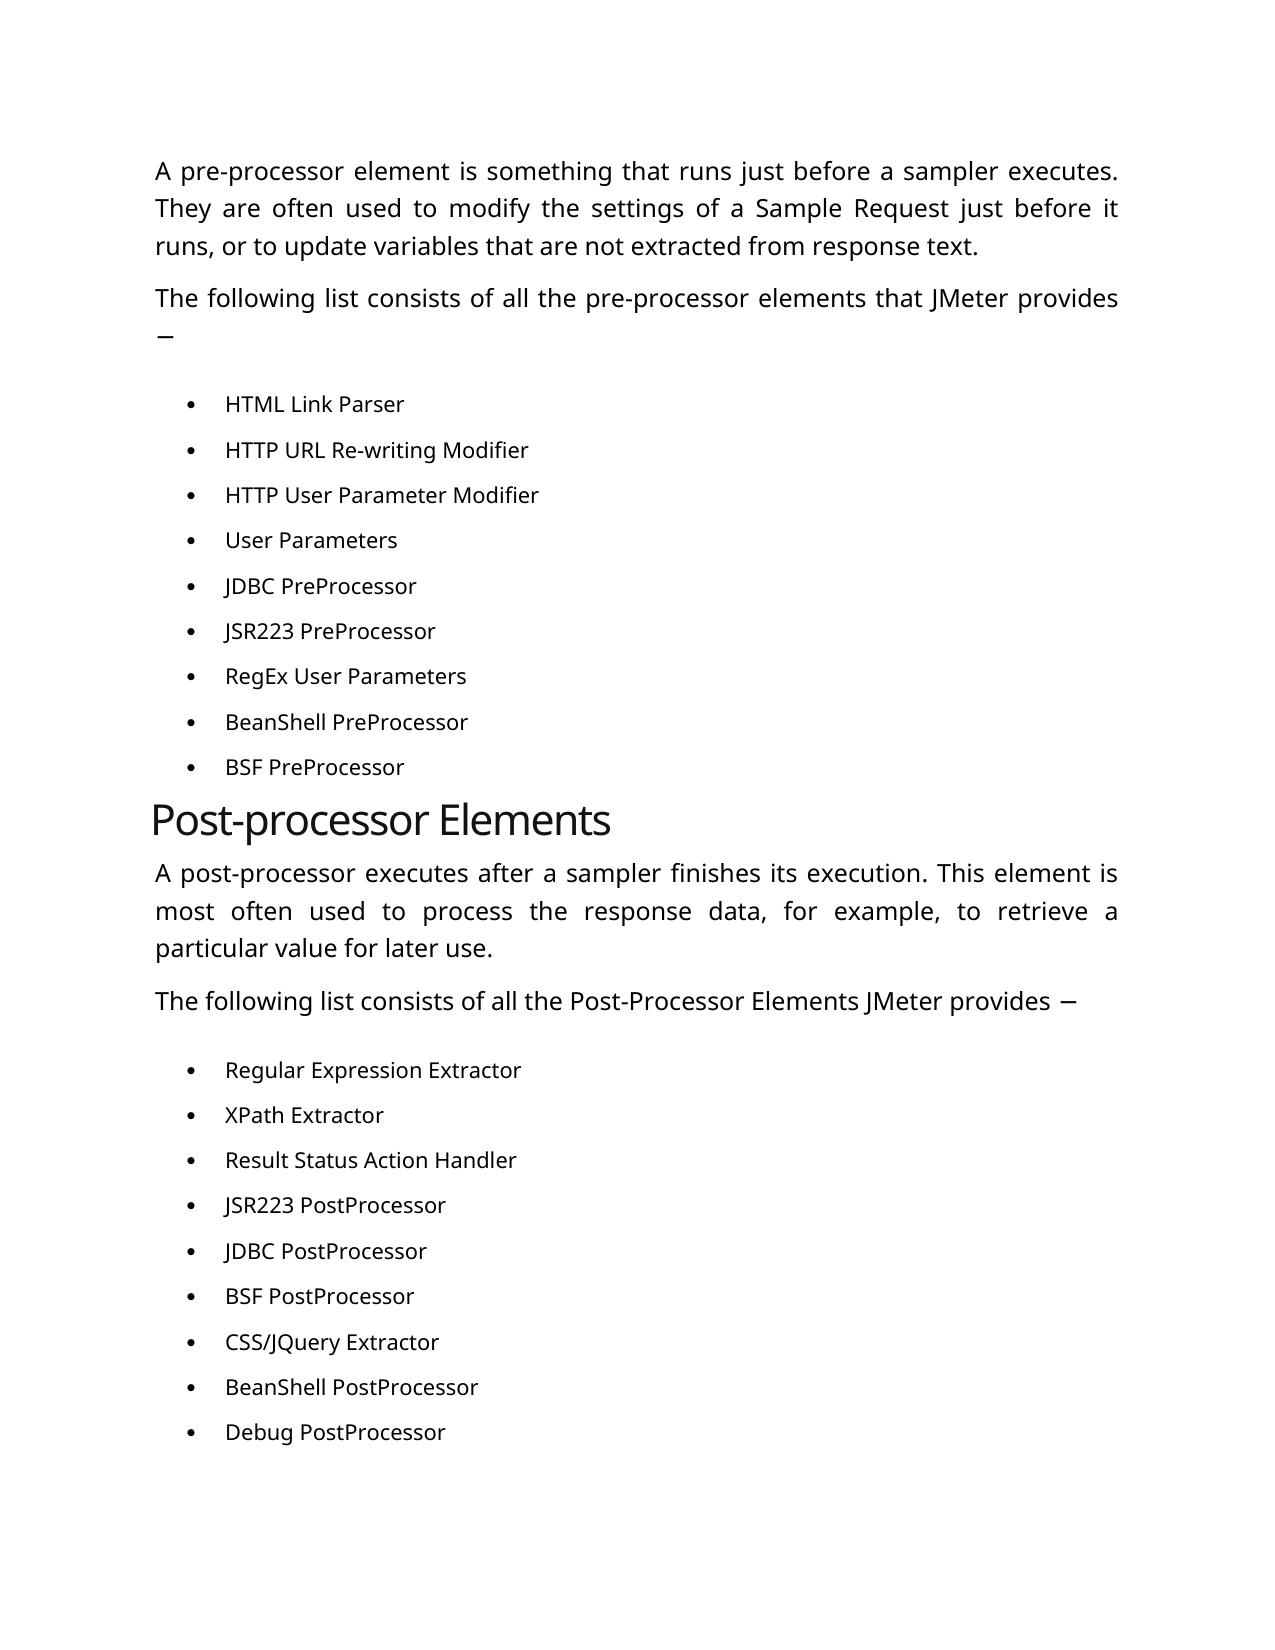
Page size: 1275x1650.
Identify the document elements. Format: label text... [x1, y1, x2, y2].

list JSR223 PreProcessor [187, 608, 1125, 646]
list RegEx User Parameters [187, 653, 1125, 691]
list Regular Expression Extractor [187, 1047, 1125, 1084]
list Result Status Action Handler [187, 1137, 1125, 1175]
list CSS/JQuery Extractor [187, 1319, 1125, 1356]
list HTML Link Parser [187, 382, 1125, 419]
list HTTP User Parameter Modifier [187, 472, 1125, 510]
list JDBC PreProcessor [187, 563, 1125, 600]
text The following list consists of all the pre-processor elements that JMeter provides − [155, 277, 1120, 352]
text The following list consists of all the Post-Processor Elements JMeter provides − [155, 980, 1120, 1018]
list XPath Extractor [187, 1092, 1125, 1130]
list JDBC PostProcessor [187, 1228, 1125, 1266]
list BeanShell PreProcessor [187, 699, 1125, 736]
list JSR223 PostProcessor [187, 1183, 1125, 1220]
text A post-processor executes after a sampler finishes its execution. This element is most often used to process the response data, for example, to retrieve a particular value for later use. [155, 853, 1120, 965]
text A pre-processor element is something that runs just before a sampler executes. They are often used to modify the settings of a Sample Request just before it runs, or to update variables that are not extracted from response text. [155, 150, 1120, 262]
list User Parameters [187, 518, 1125, 555]
list Debug PostProcessor [187, 1409, 1125, 1447]
list BSF PostProcessor [187, 1273, 1125, 1311]
list BeanShell PostProcessor [187, 1364, 1125, 1402]
list BSF PreProcessor [187, 744, 1125, 782]
list HTTP URL Re-writing Modifier [187, 427, 1125, 464]
subtitle Post-processor Elements [150, 789, 1120, 848]
